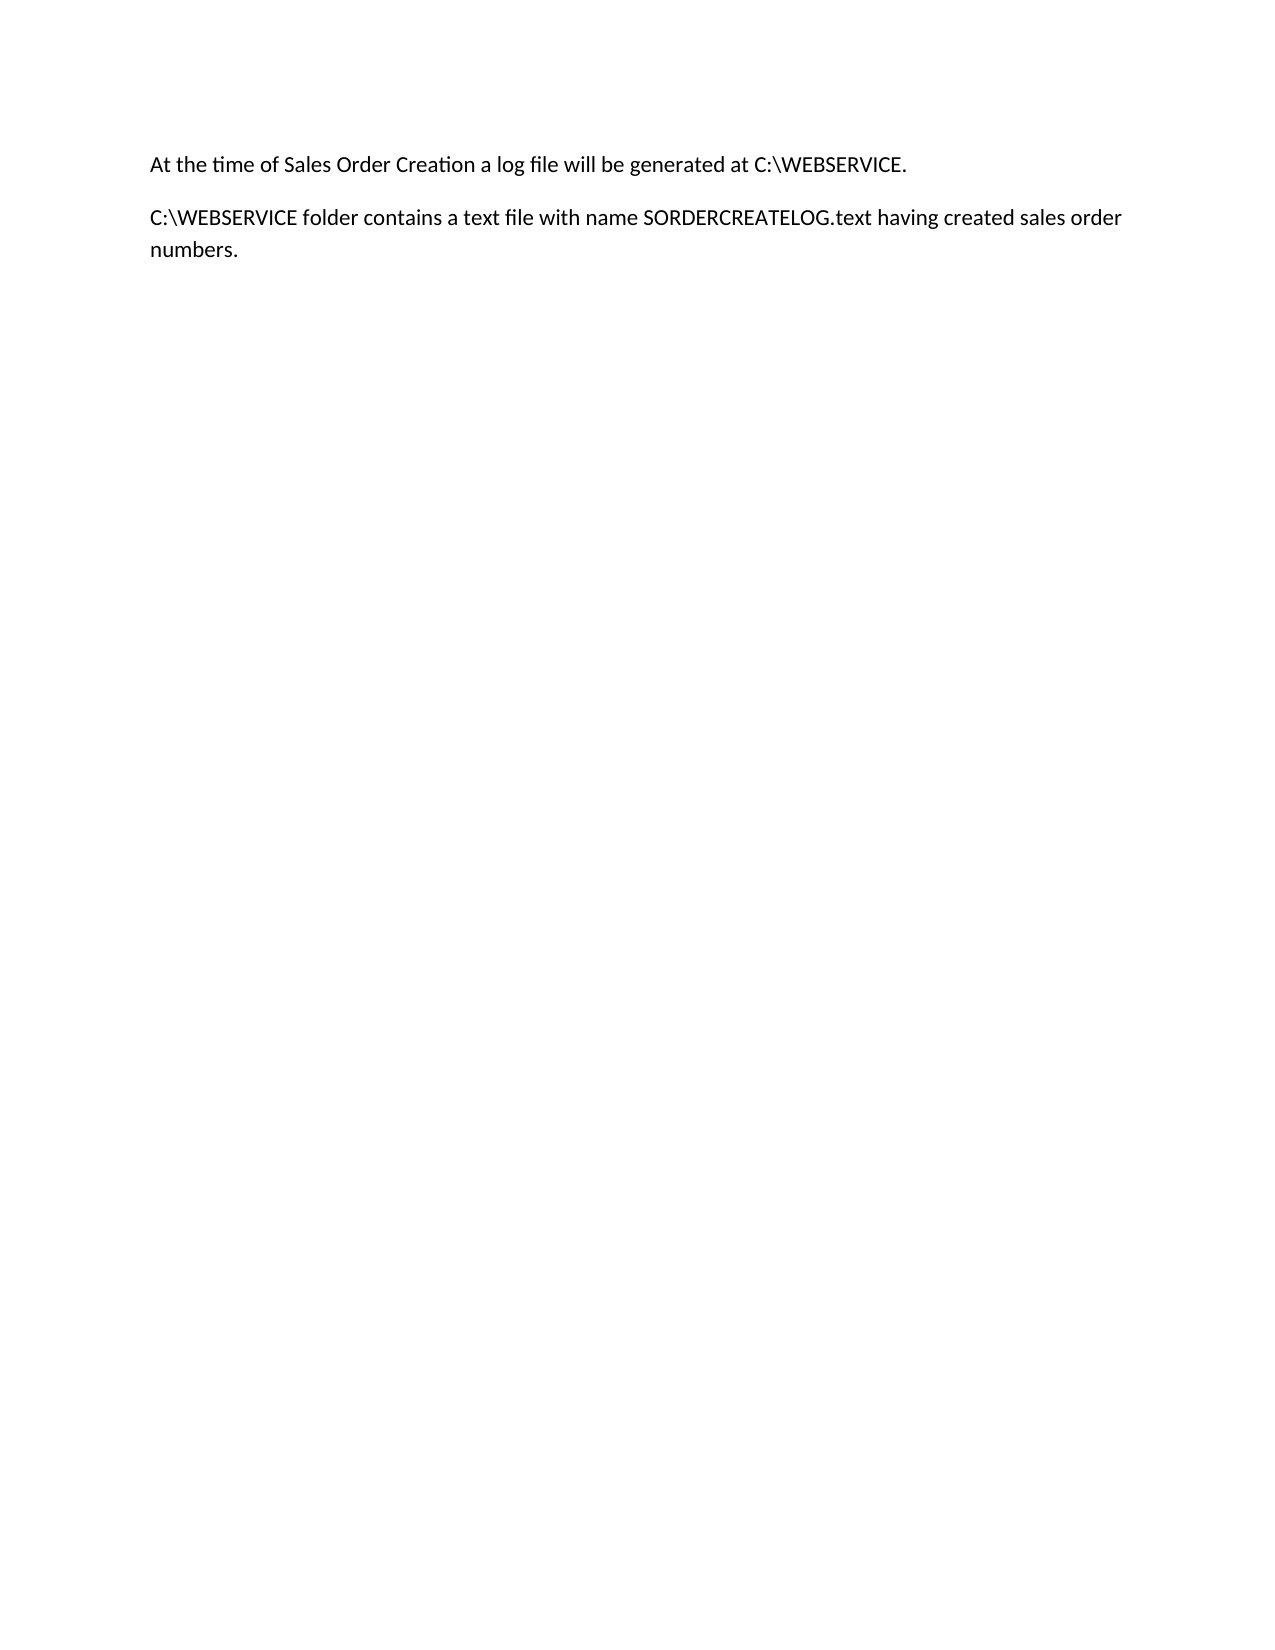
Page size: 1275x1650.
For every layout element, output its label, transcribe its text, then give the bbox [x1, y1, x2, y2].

text C:\WEBSERVICE folder contains a text file with name SORDERCREATELOG.text having created sales order numbers. [150, 203, 1125, 263]
text At the time of Sales Order Creation a log file will be generated at C:\WEBSERVICE. [150, 150, 1125, 178]
